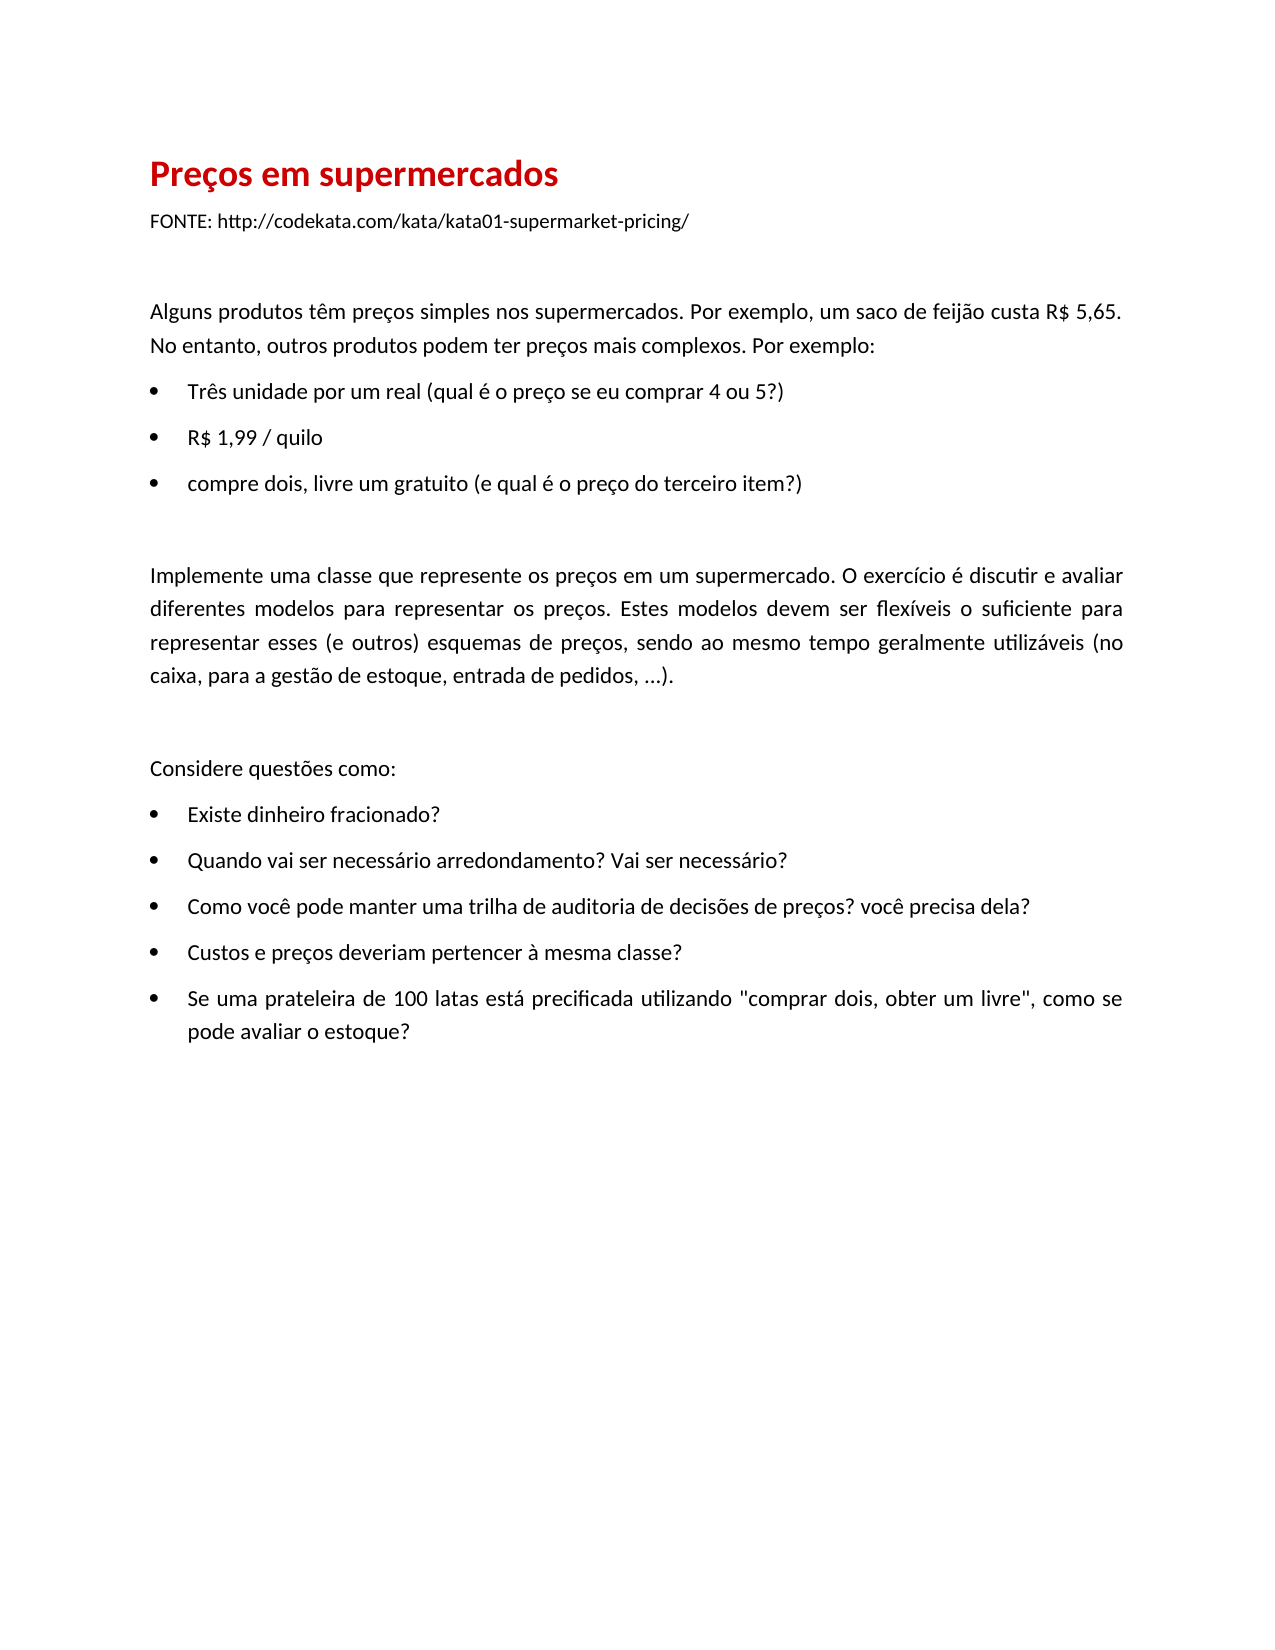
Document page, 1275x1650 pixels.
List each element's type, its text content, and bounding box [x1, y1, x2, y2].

text FONTE: http://codekata.com/kata/kata01-supermarket-pricing/ [150, 208, 1125, 234]
list Existe dinheiro fracionado? [150, 800, 1125, 828]
list Quando vai ser necessário arredondamento? Vai ser necessário? [150, 846, 1125, 874]
list compre dois, livre um gratuito (e qual é o preço do terceiro item?) [150, 469, 1125, 497]
list Custos e preços deveriam pertencer à mesma classe? [150, 938, 1125, 966]
list Como você pode manter uma trilha de auditoria de decisões de preços? você precisa dela? [150, 892, 1125, 920]
list Se uma prateleira de 100 latas está precificada utilizando "comprar dois, obter um livre", como se pode avaliar o estoque? [150, 984, 1125, 1046]
text Considere questões como: [150, 754, 1125, 782]
text Alguns produtos têm preços simples nos supermercados. Por exemplo, um saco de feijão custa R$ 5,65. No entanto, outros produtos podem ter preços mais complexos. Por exemplo: [150, 297, 1125, 359]
list R$ 1,99 / quilo [150, 423, 1125, 451]
text Preços em supermercados [150, 150, 1125, 196]
text Implemente uma classe que represente os preços em um supermercado. O exercício é discutir e avaliar diferentes modelos para representar os preços. Estes modelos devem ser flexíveis o suficiente para representar esses (e outros) esquemas de preços, sendo ao mesmo tempo geralmente utilizáveis (no caixa, para a gestão de estoque, entrada de pedidos, ...). [150, 561, 1125, 690]
list Três unidade por um real (qual é o preço se eu comprar 4 ou 5?) [150, 377, 1125, 405]
